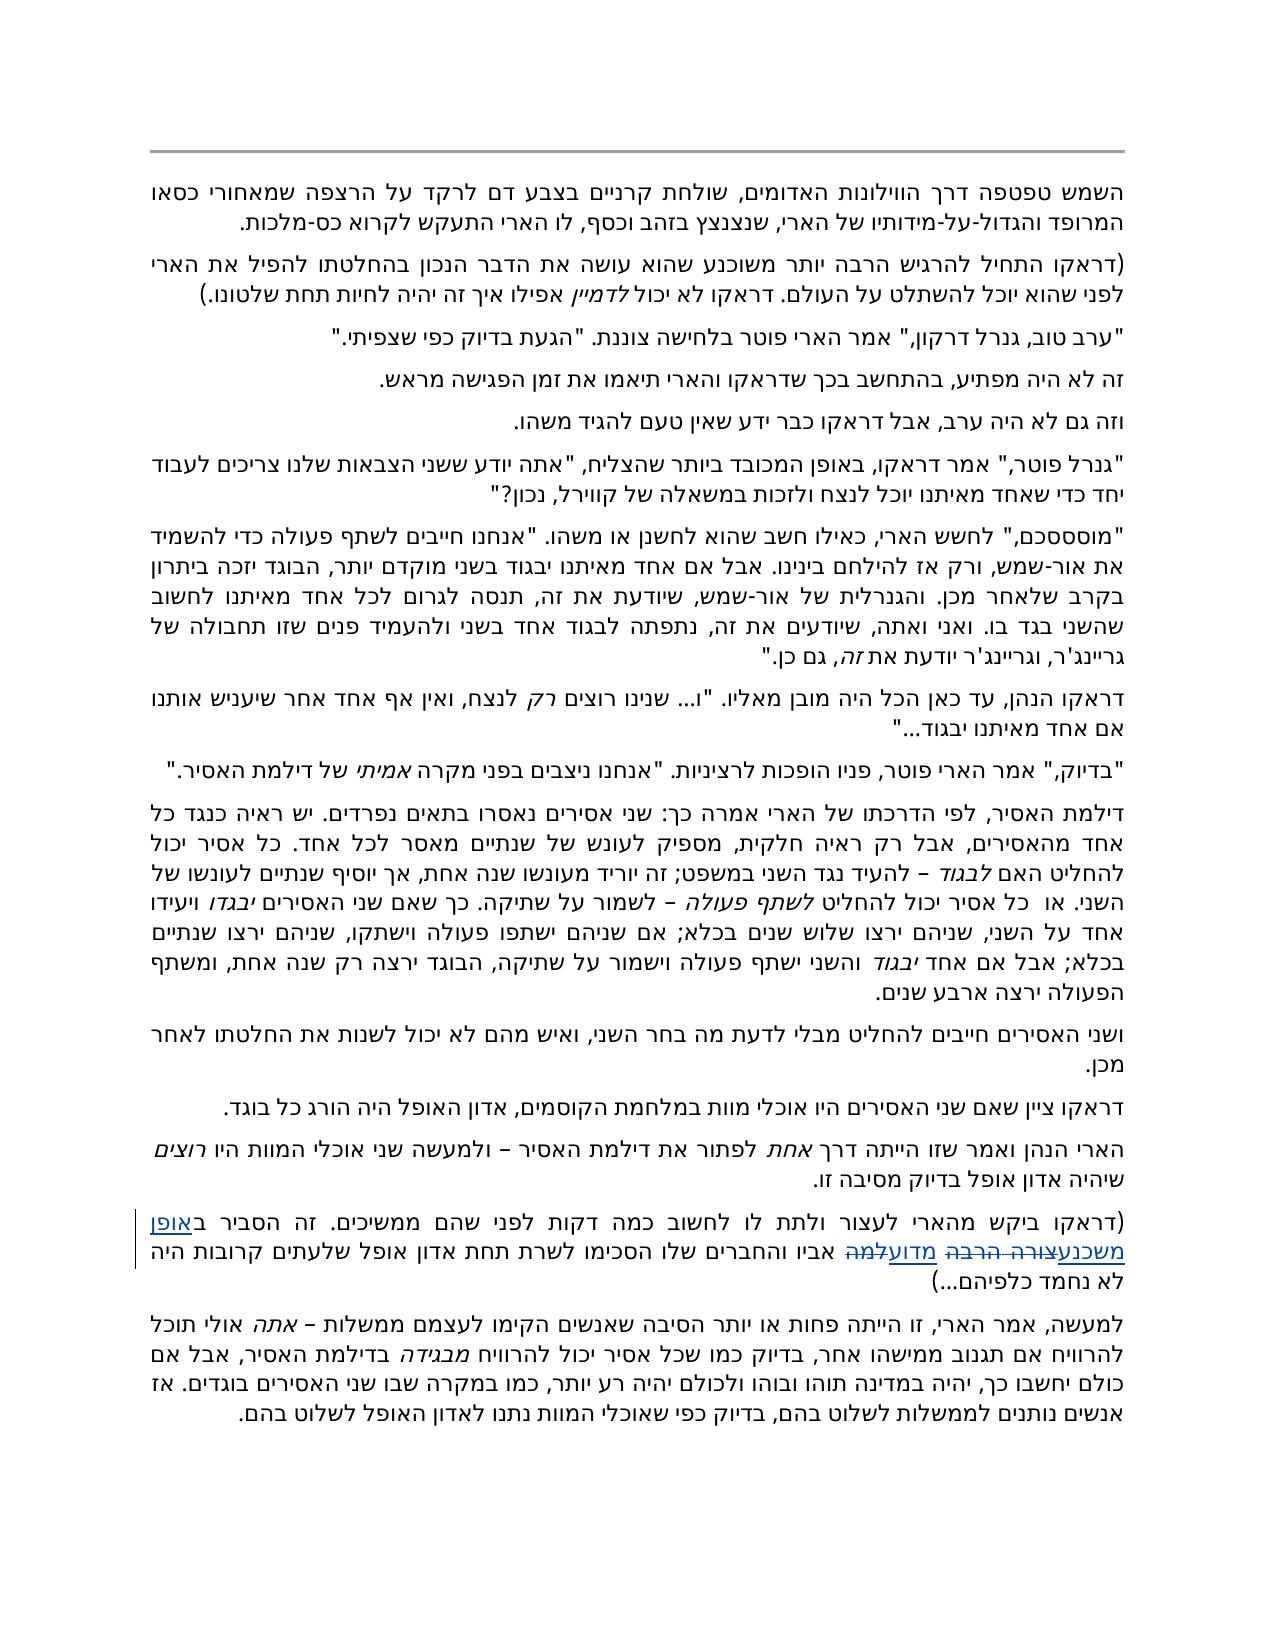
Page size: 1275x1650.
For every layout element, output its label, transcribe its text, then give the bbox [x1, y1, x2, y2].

text "בדיוק," אמר הארי פוטר, פניו הופכות לרציניות. "אנחנו ניצבים בפני מקרה אמיתי של דילמת האסיר." [150, 758, 1125, 788]
text דילמת האסיר, לפי הדרכתו של הארי אמרה כך: שני אסירים נאסרו בתאים נפרדים. יש ראיה כנגד כל אחד מהאסירים, אבל רק ראיה חלקית, מספיק לעונש של שנתיים מאסר לכל אחד. כל אסיר יכול להחליט האם לבגוד – להעיד נגד השני במשפט; זה יוריד מעונשו שנה אחת, אך יוסיף שנתיים לעונשו של השני. או כל אסיר יכול להחליט לשתף פעולה – לשמור על שתיקה. כך שאם שני האסירים יבגדו ויעידו אחד על השני, שניהם ירצו שלוש שנים בכלא; אם שניהם ישתפו פעולה וישתקו, שניהם ירצו שנתיים בכלא; אבל אם אחד יבגוד והשני ישתף פעולה וישמור על שתיקה, הבוגד ירצה רק שנה אחת, ומשתף הפעולה ירצה ארבע שנים. [150, 801, 1125, 1010]
text (דראקו ביקש מהארי לעצור ולתת לו לחשוב כמה דקות לפני שהם ממשיכים. זה הסביר ב אביו והחברים שלו הסכימו לשרת תחת אדון אופל שלעתים קרובות היה לא נחמד כלפיהם…) [150, 1209, 1125, 1299]
text וזה גם לא היה ערב, אבל דראקו כבר ידע שאין טעם להגיד משהו. [150, 409, 1125, 439]
text זה לא היה מפתיע, בהתחשב בכך שדראקו והארי תיאמו את זמן הפגישה מראש. [150, 367, 1125, 397]
text "גנרל פוטר," אמר דראקו, באופן המכובד ביותר שהצליח, "אתה יודע ששני הצבאות שלנו צריכים לעבוד יחד כדי שאחד מאיתנו יוכל לנצח ולזכות במשאלה של קווירל, נכון?" [150, 452, 1125, 511]
text דראקו הנהן, עד כאן הכל היה מובן מאליו. "ו… שנינו רוצים רק לנצח, ואין אף אחד אחר שיעניש אותנו אם אחד מאיתנו יבגוד…" [150, 686, 1125, 746]
text ושני האסירים חייבים להחליט מבלי לדעת מה בחר השני, ואיש מהם לא יכול לשנות את החלטתו לאחר מכן. [150, 1022, 1125, 1082]
text "ערב טוב, גנרל דרקון," אמר הארי פוטר בלחישה צוננת. "הגעת בדיוק כפי שצפיתי." [150, 324, 1125, 354]
text הארי הנהן ואמר שזו הייתה דרך אחת לפתור את דילמת האסיר – ולמעשה שני אוכלי המוות היו רוצים שיהיה אדון אופל בדיוק מסיבה זו. [150, 1137, 1125, 1197]
text "מוסססכם," לחשש הארי, כאילו חשב שהוא לחשנן או משהו. "אנחנו חייבים לשתף פעולה כדי להשמיד את אור-שמש, ורק אז להילחם בינינו. אבל אם אחד מאיתנו יבגוד בשני מוקדם יותר, הבוגד יזכה ביתרון בקרב שלאחר מכן. והגנרלית של אור-שמש, שיודעת את זה, תנסה לגרום לכל אחד מאיתנו לחשוב שהשני בגד בו. ואני ואתה, שיודעים את זה, נתפתה לבגוד אחד בשני ולהעמיד פנים שזו תחבולה של גריינג'ר, וגריינג'ר יודעת את זה, גם כן." [150, 524, 1125, 673]
text למעשה, אמר הארי, זו הייתה פחות או יותר הסיבה שאנשים הקימו לעצמם ממשלות – אתה אולי תוכל להרוויח אם תגנוב ממישהו אחר, בדיוק כמו שכל אסיר יכול להרוויח מבגידה בדילמת האסיר, אבל אם כולם יחשבו כך, יהיה במדינה תוהו ובוהו ולכולם יהיה רע יותר, כמו במקרה שבו שני האסירים בוגדים. אז אנשים נותנים לממשלות לשלוט בהם, בדיוק כפי שאוכלי המוות נתנו לאדון האופל לשלוט בהם. [150, 1312, 1125, 1431]
text דראקו ציין שאם שני האסירים היו אוכלי מוות במלחמת הקוסמים, אדון האופל היה הורג כל בוגד. [150, 1095, 1125, 1124]
text השמש טפטפה דרך הווילונות האדומים, שולחת קרניים בצבע דם לרקד על הרצפה שמאחורי כסאו המרופד והגדול-על-מידותיו של הארי, שנצנצץ בזהב וכסף, לו הארי התעקש לקרוא כס-מלכות. [150, 154, 1125, 240]
text (דראקו התחיל להרגיש הרבה יותר משוכנע שהוא עושה את הדבר הנכון בהחלטתו להפיל את הארי לפני שהוא יוכל להשתלט על העולם. דראקו לא יכול לדמיין אפילו איך זה יהיה לחיות תחת שלטונו.) [150, 252, 1125, 312]
